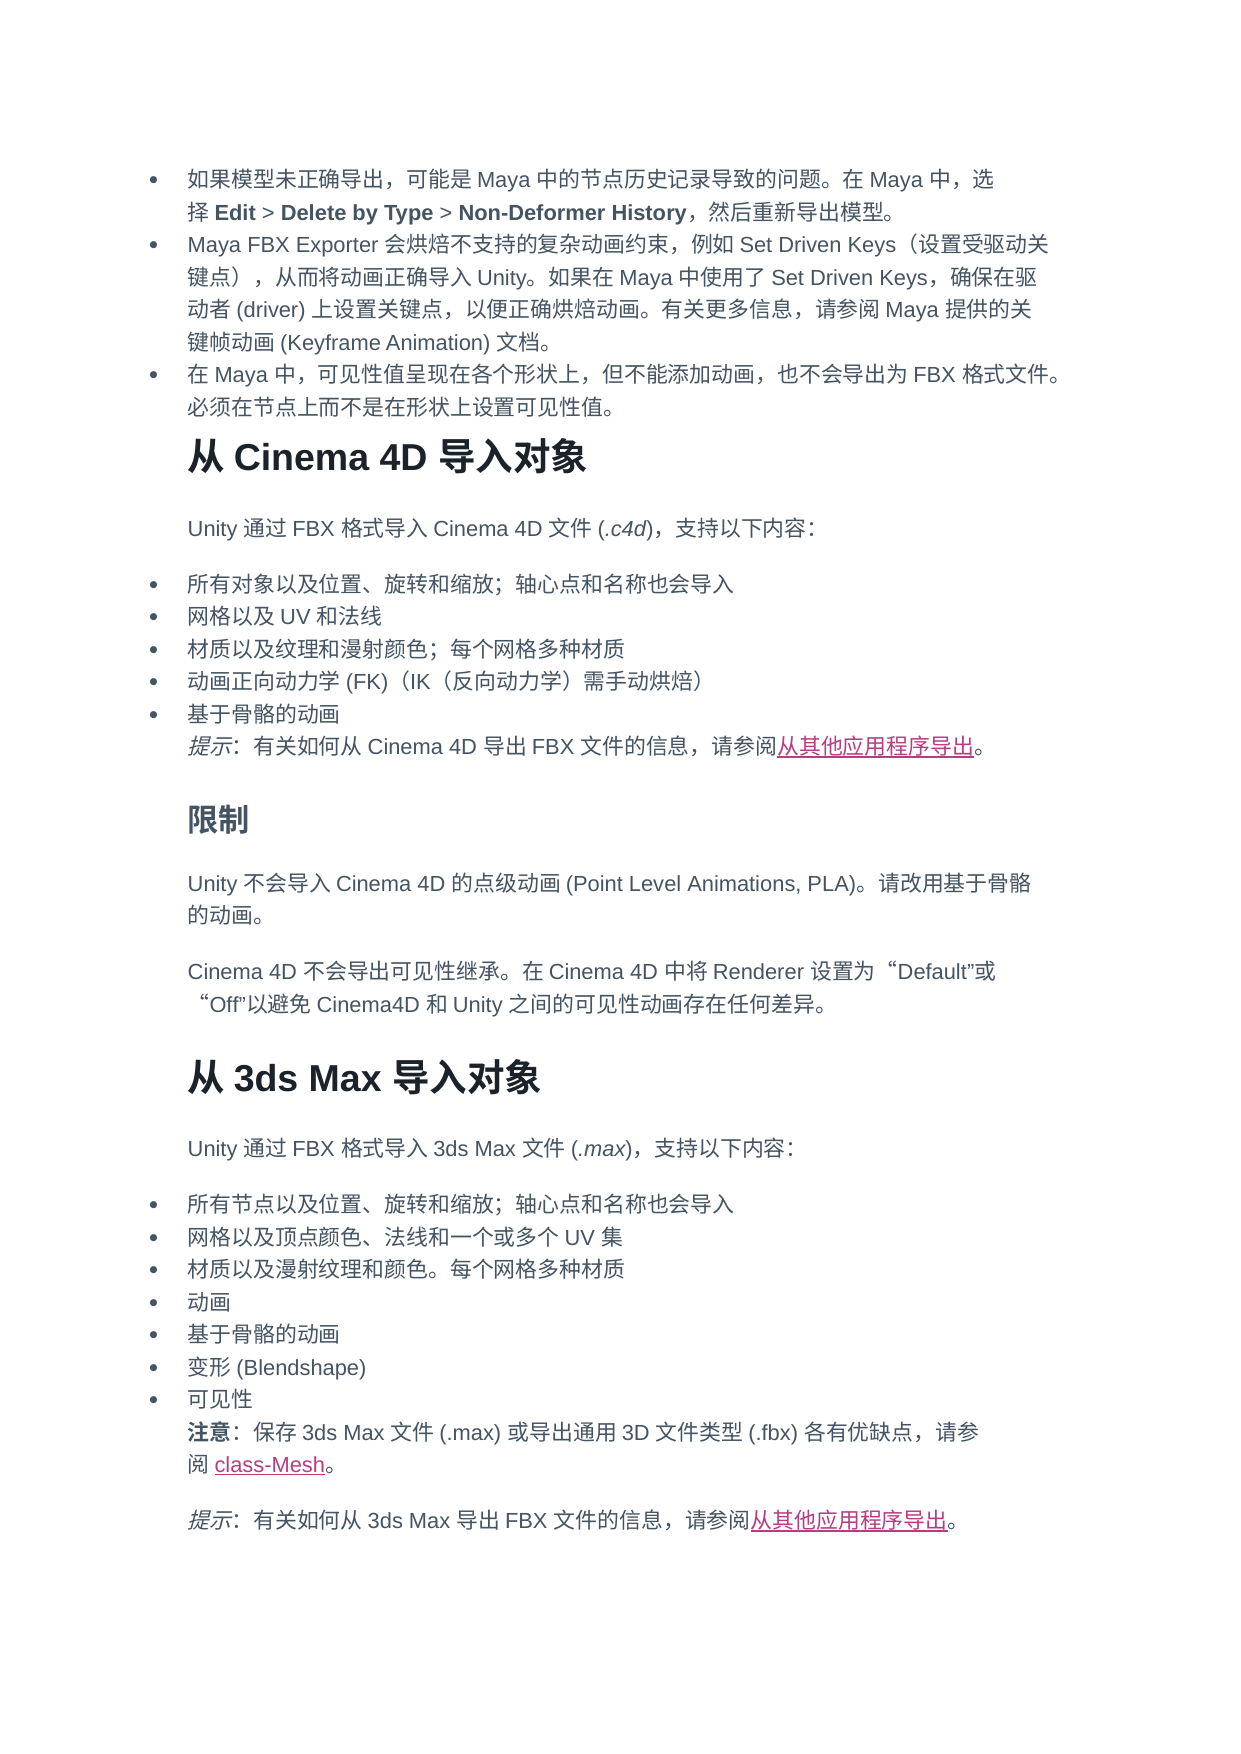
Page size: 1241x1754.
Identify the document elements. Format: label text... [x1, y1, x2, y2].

list 动画 [150, 1284, 1053, 1317]
text 提示：有关如何从 3ds Max 导出 FBX 文件的信息，请参阅从其他应用程序导出。 [187, 1503, 1053, 1535]
text Cinema 4D 不会导出可见性继承。在 Cinema 4D 中将 Renderer 设置为“Default”或“Off”以避免 Cinema4D 和 Unity 之间的可见性动画存在任何差异。 [187, 954, 1053, 1019]
list 如果模型未正确导出，可能是 Maya 中的节点历史记录导致的问题。在 Maya 中，选择 Edit > Delete by Type > Non-Deformer History，然后重新导出模型。 [150, 162, 1053, 227]
list 所有对象以及位置、旋转和缩放；轴心点和名称也会导入 [150, 566, 1053, 599]
list 基于骨骼的动画 [150, 1317, 1053, 1349]
list 基于骨骼的动画 [150, 696, 1053, 729]
list 网格以及顶点颜色、法线和一个或多个 UV 集 [150, 1219, 1053, 1252]
list 所有节点以及位置、旋转和缩放；轴心点和名称也会导入 [150, 1187, 1053, 1219]
text Unity 通过 FBX 格式导入 3ds Max 文件 (.max)，支持以下内容： [187, 1131, 1053, 1163]
text 注意：保存 3ds Max 文件 (.max) 或导出通用 3D 文件类型 (.fbx) 各有优缺点，请参阅 class-Mesh。 [187, 1414, 1053, 1479]
text Unity 不会导入 Cinema 4D 的点级动画 (Point Level Animations, PLA)。请改用基于骨骼的动画。 [187, 865, 1053, 930]
text 提示：有关如何从 Cinema 4D 导出 FBX 文件的信息，请参阅从其他应用程序导出。 [187, 729, 1053, 761]
subtitle 从 Cinema 4D 导入对象 [187, 422, 1053, 487]
subtitle 限制 [187, 785, 1053, 850]
subtitle 从 3ds Max 导入对象 [187, 1042, 1053, 1107]
text Unity 通过 FBX 格式导入 Cinema 4D 文件 (.c4d)，支持以下内容： [187, 510, 1053, 543]
list 变形 (Blendshape) [150, 1349, 1053, 1382]
list 网格以及 UV 和法线 [150, 599, 1053, 631]
list Maya FBX Exporter 会烘焙不支持的复杂动画约束，例如 Set Driven Keys（设置受驱动关键点），从而将动画正确导入 Unity。如果在 Maya 中使用了 Set Driven Keys，确保在驱动者 (driver) 上设置关键点，以便正确烘焙动画。有关更多信息，请参阅 Maya 提供的关键帧动画 (Keyframe Animation) 文档。 [150, 227, 1053, 357]
list 在 Maya 中，可见性值呈现在各个形状上，但不能添加动画，也不会导出为 FBX 格式文件。必须在节点上而不是在形状上设置可见性值。 [150, 357, 1053, 422]
list 材质以及漫射纹理和颜色。每个网格多种材质 [150, 1252, 1053, 1284]
list 材质以及纹理和漫射颜色；每个网格多种材质 [150, 631, 1053, 664]
list 可见性 [150, 1382, 1053, 1414]
list 动画正向动力学 (FK)（IK（反向动力学）需手动烘焙） [150, 664, 1053, 696]
